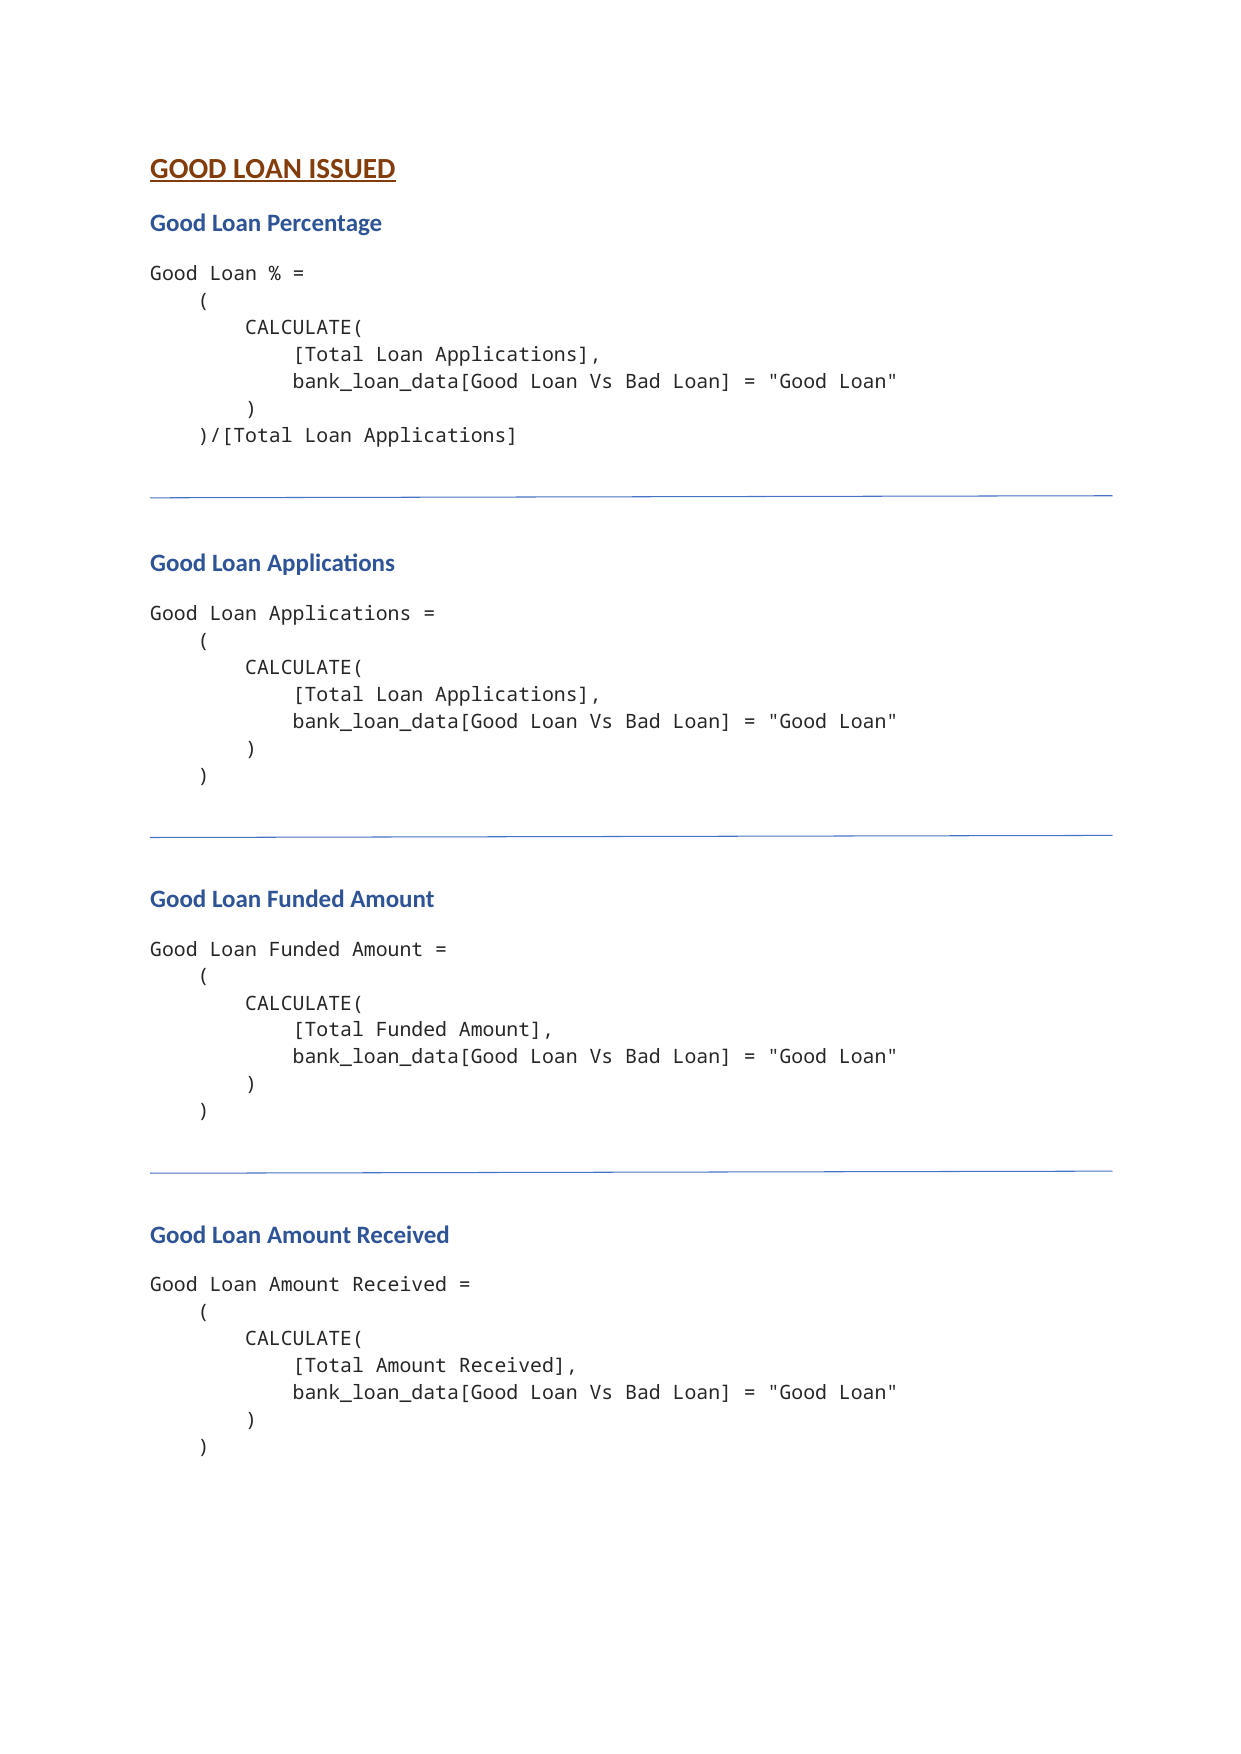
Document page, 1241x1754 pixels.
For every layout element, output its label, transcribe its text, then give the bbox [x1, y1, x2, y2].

text ) [150, 1070, 1090, 1097]
text ) [150, 1432, 1090, 1459]
text Good Loan Funded Amount [150, 883, 1090, 914]
text bank_loan_data[Good Loan Vs Bad Loan] = "Good Loan" [150, 1378, 1090, 1405]
text Good Loan Applications [150, 547, 1090, 578]
text Good Loan Funded Amount = [150, 935, 1090, 962]
text CALCULATE( [150, 1324, 1090, 1351]
text ) [150, 394, 1090, 421]
text )/[Total Loan Applications] [150, 421, 1090, 448]
text ( [150, 626, 1090, 653]
text bank_loan_data[Good Loan Vs Bad Loan] = "Good Loan" [150, 367, 1090, 394]
text [Total Loan Applications], [150, 340, 1090, 367]
text CALCULATE( [150, 313, 1090, 340]
text CALCULATE( [150, 653, 1090, 680]
text Good Loan Amount Received [150, 1219, 1090, 1249]
text Good Loan Percentage [150, 208, 1090, 238]
text ( [150, 962, 1090, 989]
text Good Loan Applications = [150, 599, 1090, 626]
text ) [150, 734, 1090, 761]
text bank_loan_data[Good Loan Vs Bad Loan] = "Good Loan" [150, 1043, 1090, 1070]
text [Total Funded Amount], [150, 1016, 1090, 1043]
text ) [150, 761, 1090, 788]
text ( [150, 286, 1090, 313]
text [Total Loan Applications], [150, 680, 1090, 707]
text Good Loan % = [150, 259, 1090, 286]
text [Total Amount Received], [150, 1351, 1090, 1378]
text bank_loan_data[Good Loan Vs Bad Loan] = "Good Loan" [150, 707, 1090, 734]
text Good Loan Amount Received = [150, 1271, 1090, 1297]
text ) [150, 1405, 1090, 1432]
text ( [150, 1297, 1090, 1324]
text GOOD LOAN ISSUED [150, 150, 1090, 186]
text CALCULATE( [150, 989, 1090, 1016]
text ) [150, 1097, 1090, 1124]
